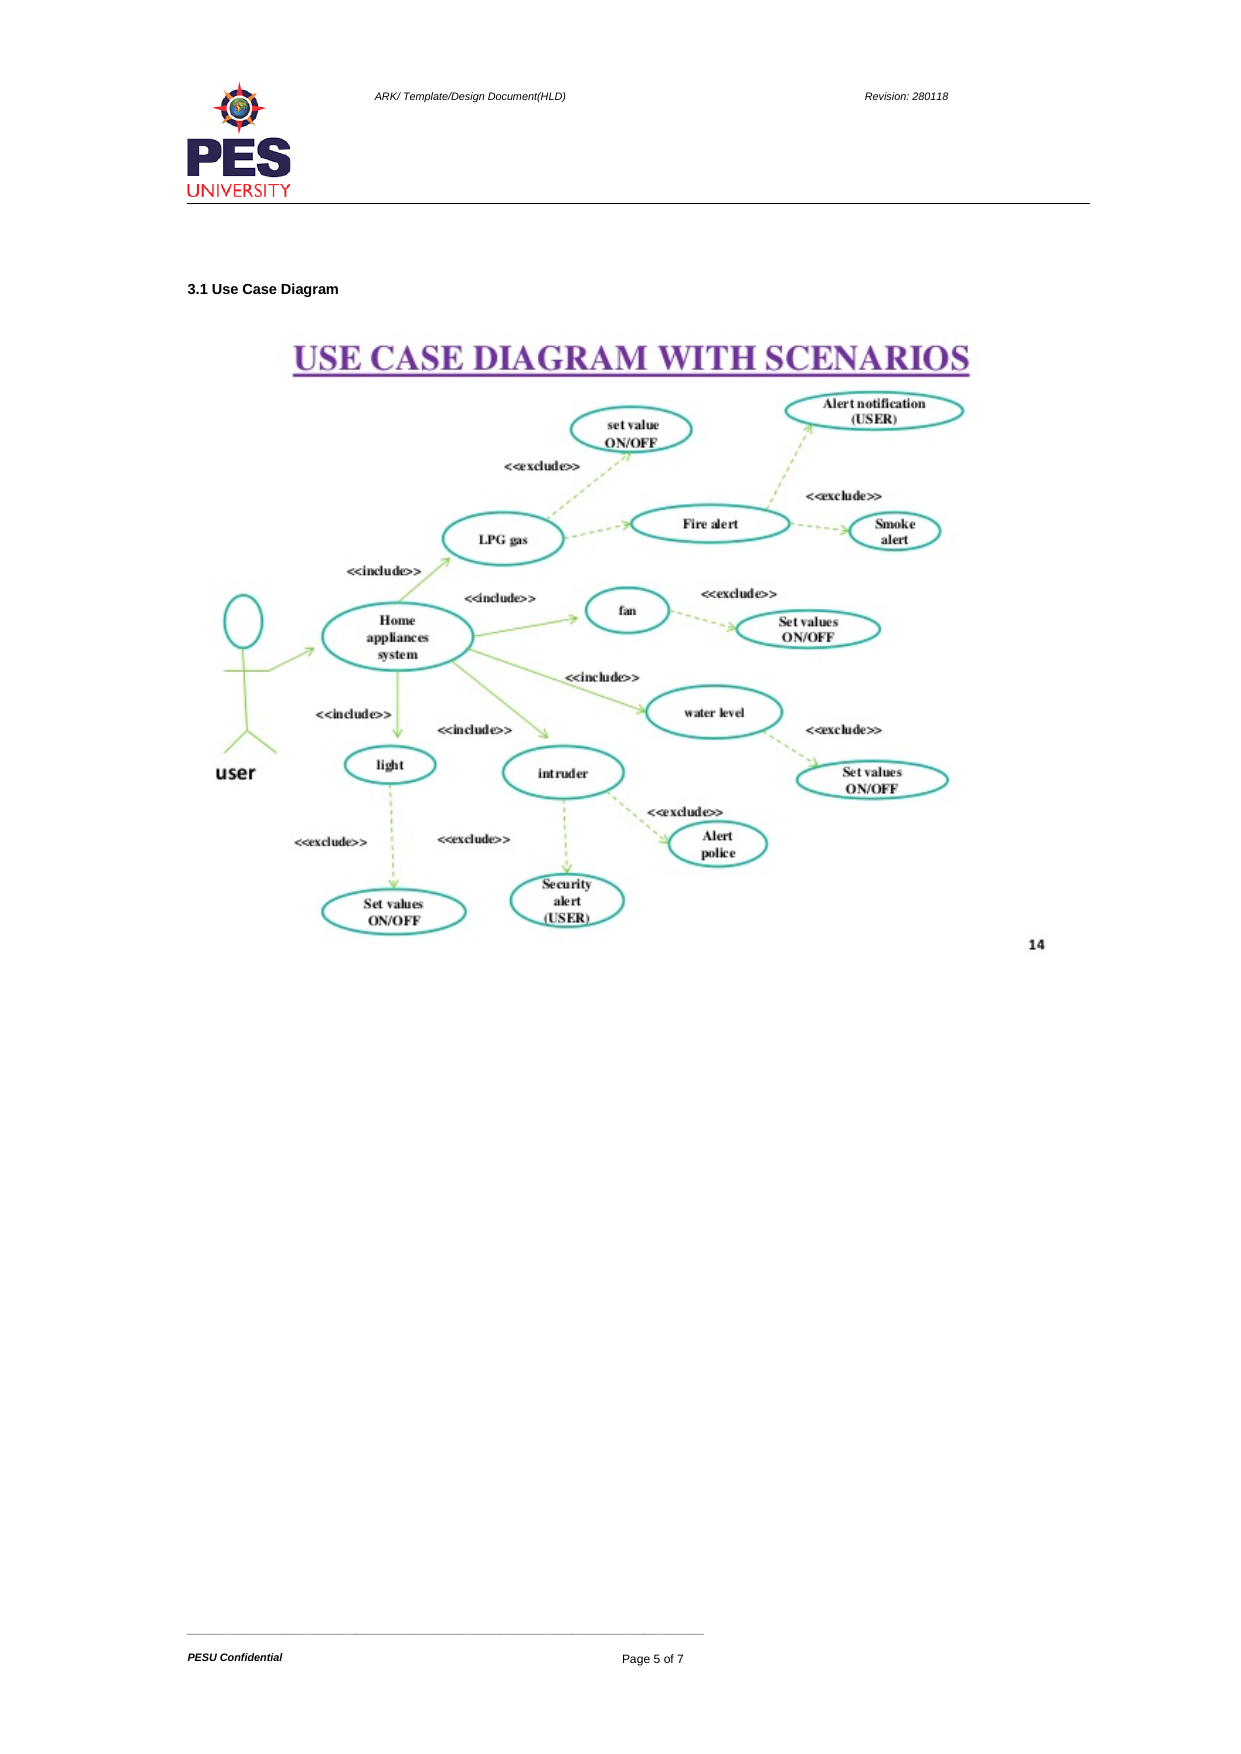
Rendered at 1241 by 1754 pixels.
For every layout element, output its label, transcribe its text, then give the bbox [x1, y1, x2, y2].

subtitle 3.1 Use Case Diagram [187, 268, 1090, 297]
picture [187, 309, 1091, 988]
picture [187, 81, 291, 197]
